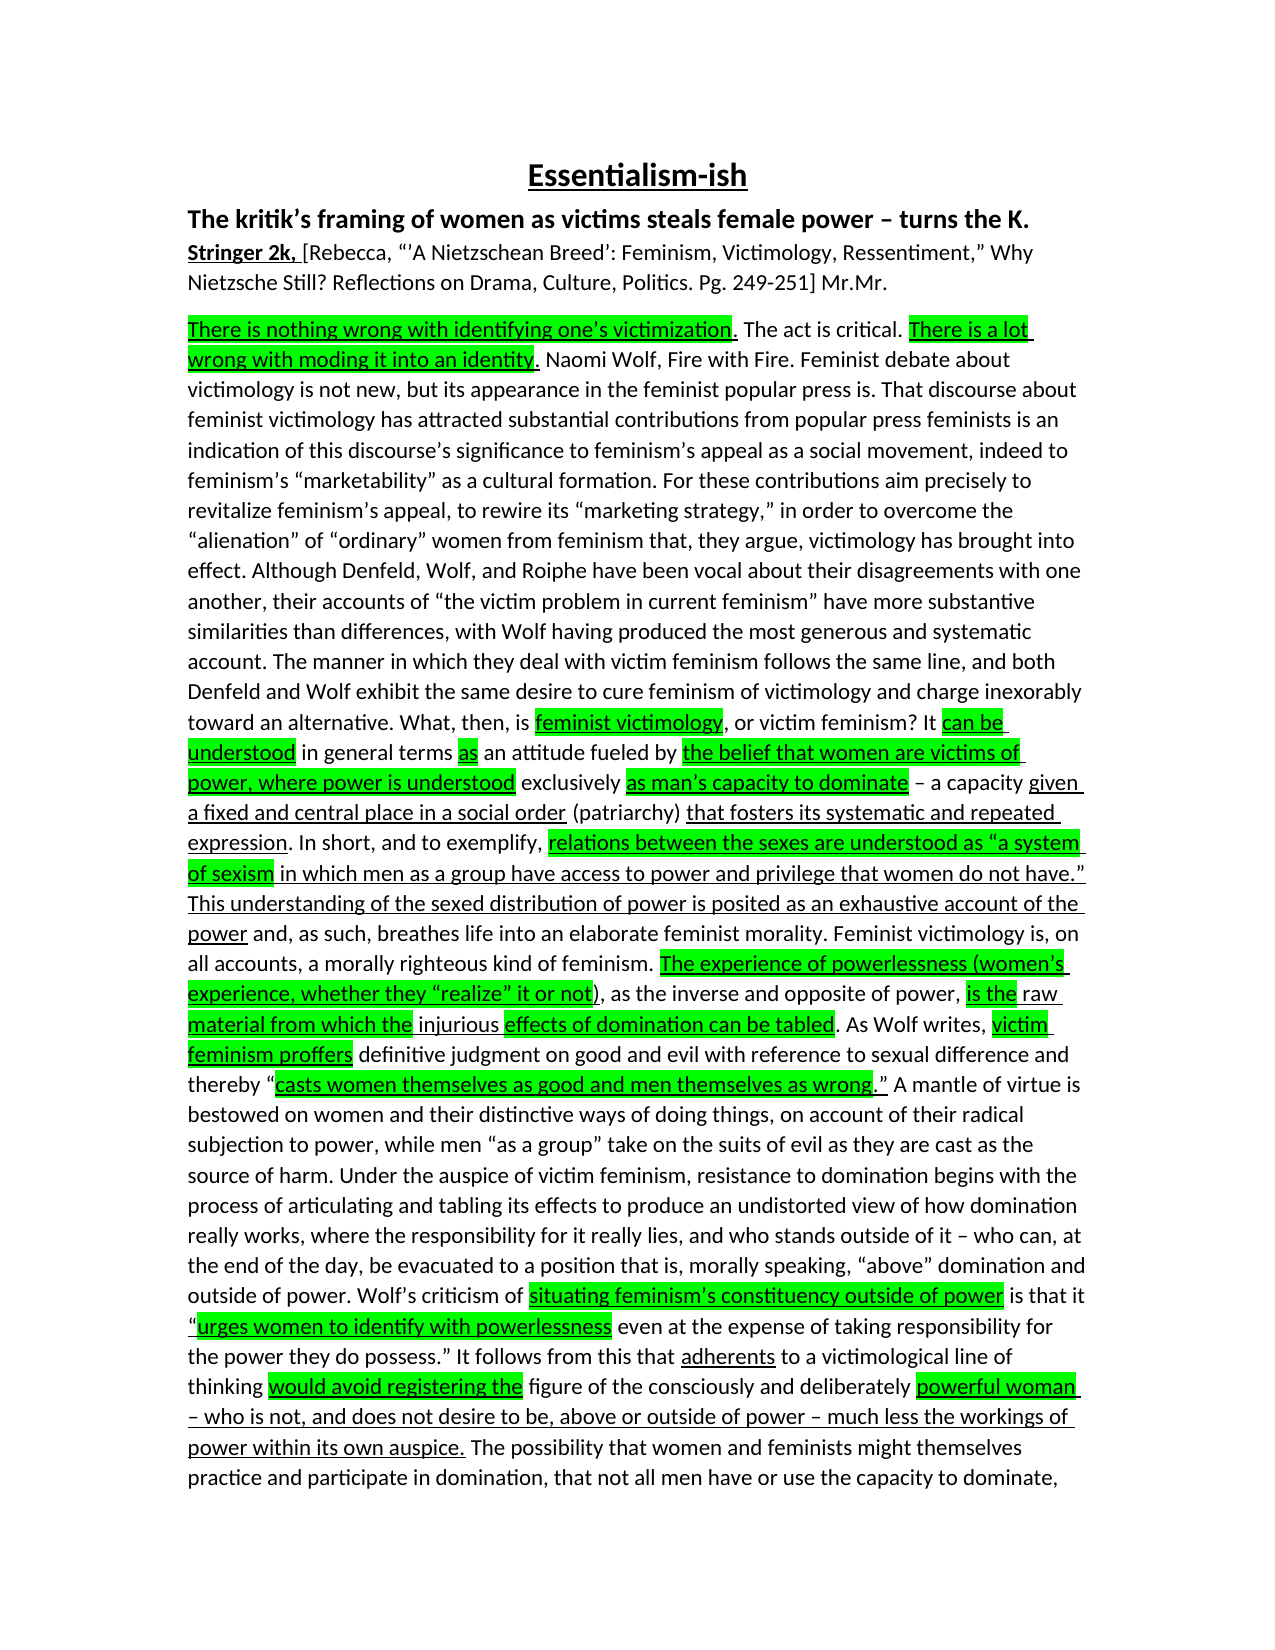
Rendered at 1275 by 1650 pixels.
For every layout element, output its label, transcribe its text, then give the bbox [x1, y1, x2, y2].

subtitle The kritik’s framing of women as victims steals female power – turns the K. [187, 202, 1087, 235]
subtitle Essentialism-ish [187, 154, 1087, 195]
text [187, 315, 1087, 1491]
text Stringer 2k, [Rebecca, “’A Nietzschean Breed’: Feminism, Victimology, Ressentiment,” Why Nietzsche Still? Reflections on Drama, Culture, Politics. Pg. 249-251] Mr.Mr. [187, 238, 1087, 296]
